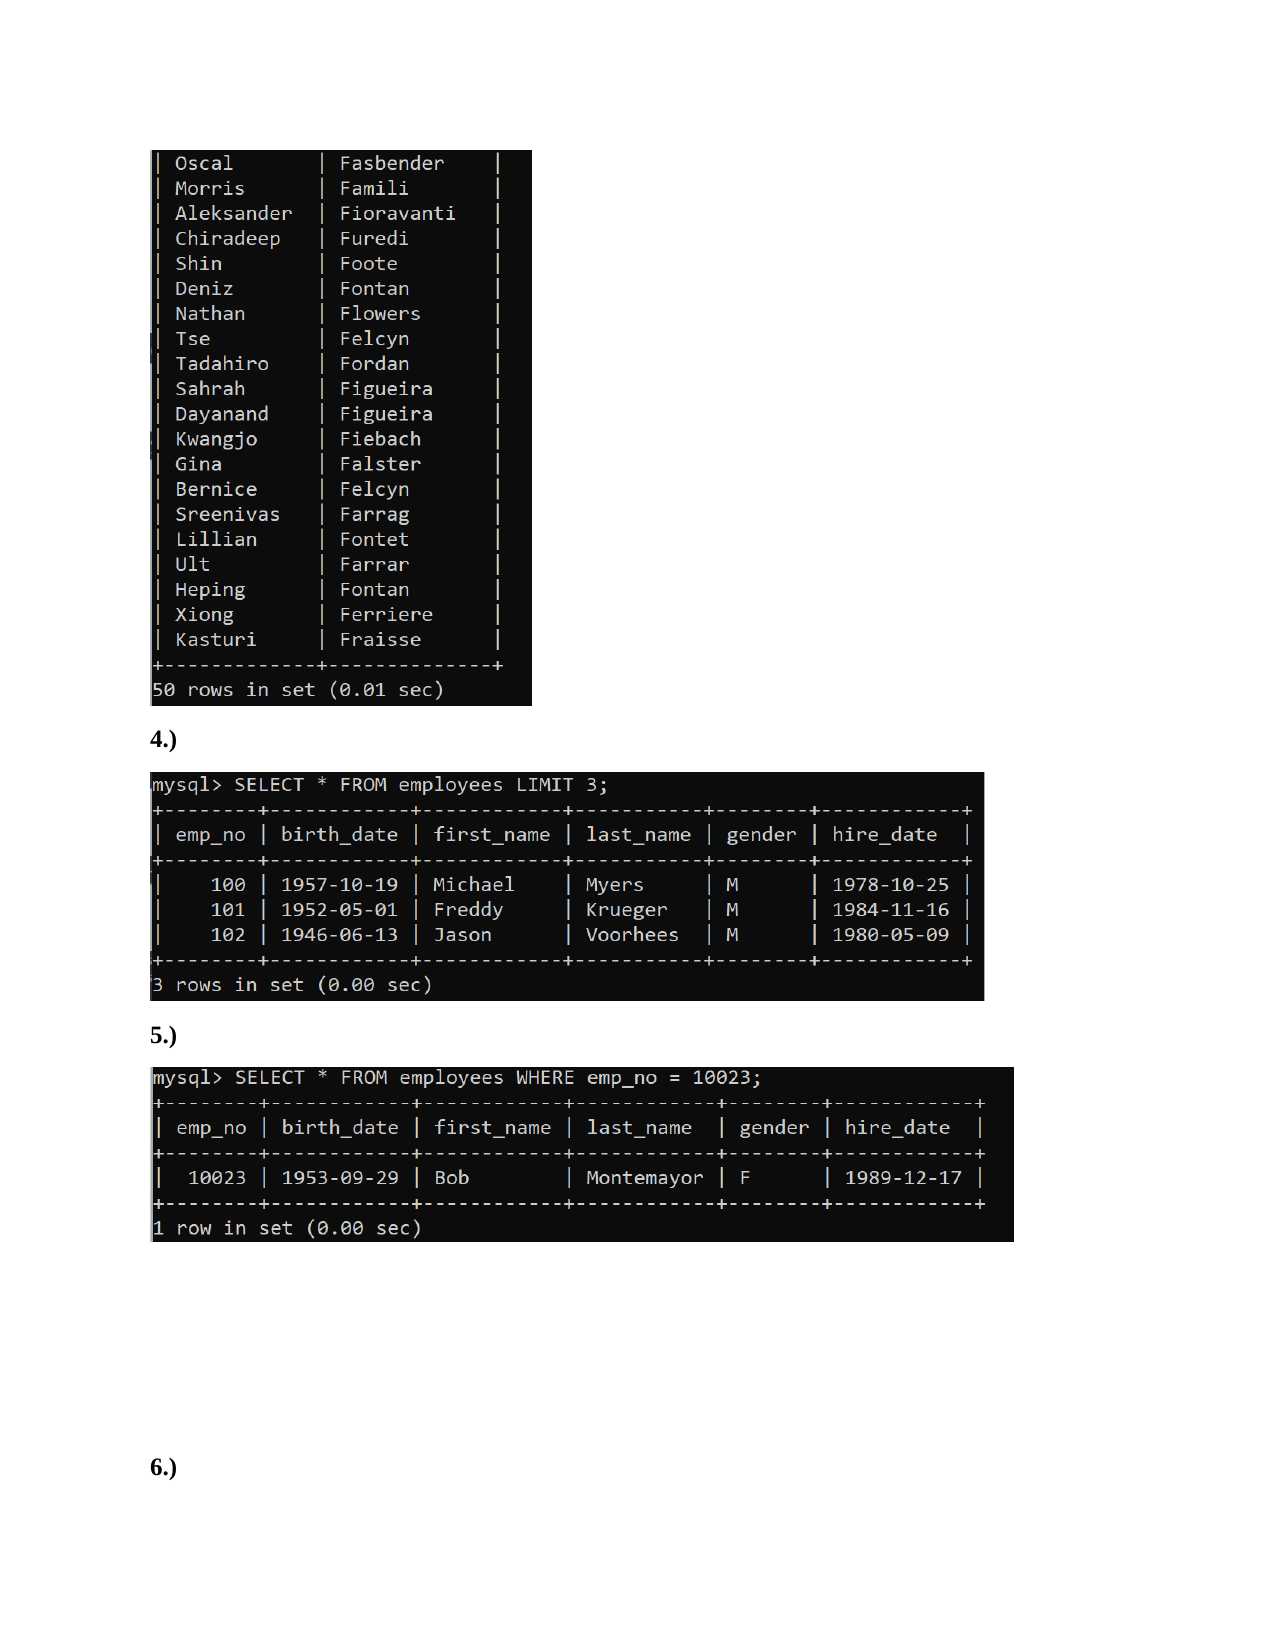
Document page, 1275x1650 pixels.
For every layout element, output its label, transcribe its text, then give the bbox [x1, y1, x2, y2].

text 6.) [150, 1452, 1125, 1480]
picture [150, 150, 532, 706]
text 4.) [150, 724, 1125, 753]
picture [150, 772, 985, 1001]
picture [150, 1067, 1014, 1242]
text 5.) [150, 1020, 1125, 1049]
